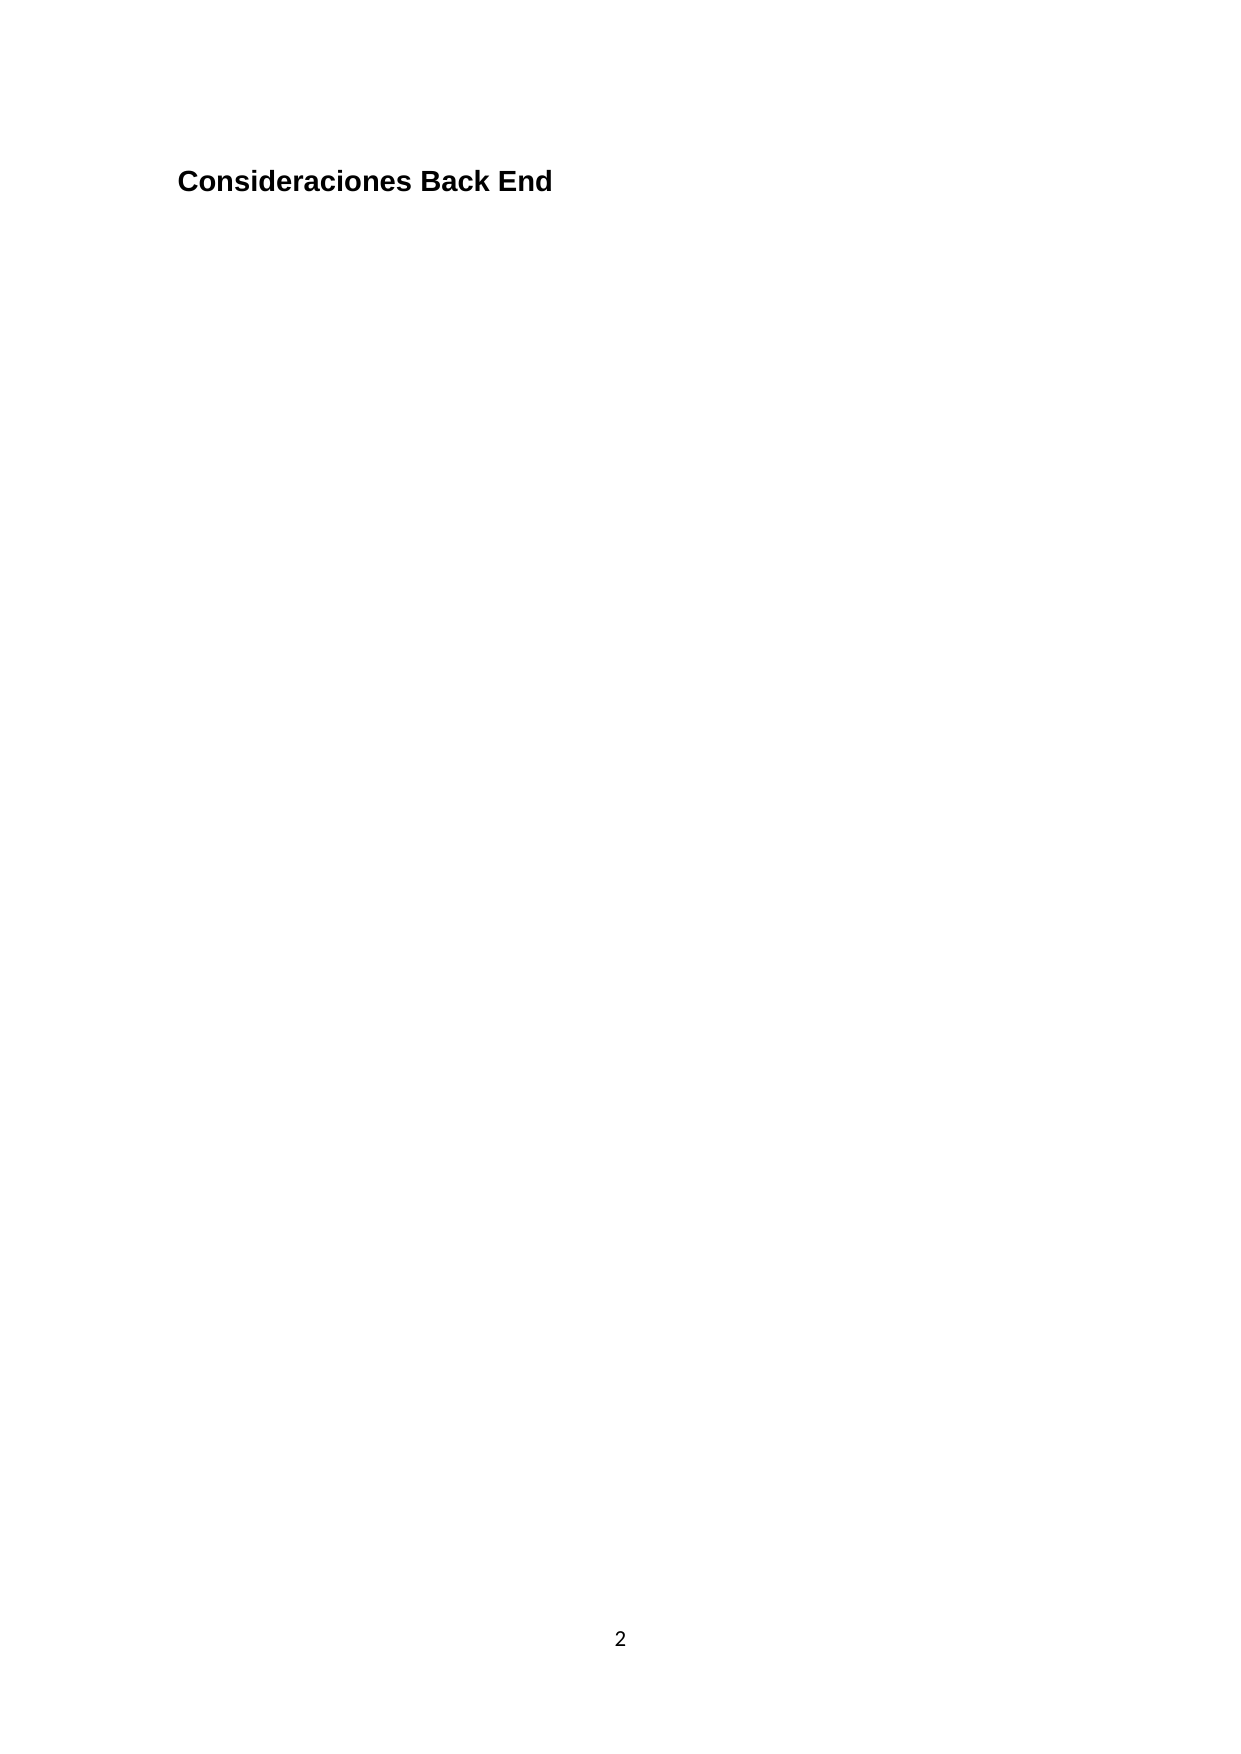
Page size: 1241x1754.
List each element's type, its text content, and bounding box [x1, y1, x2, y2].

subtitle Consideraciones Back End [177, 164, 1063, 198]
